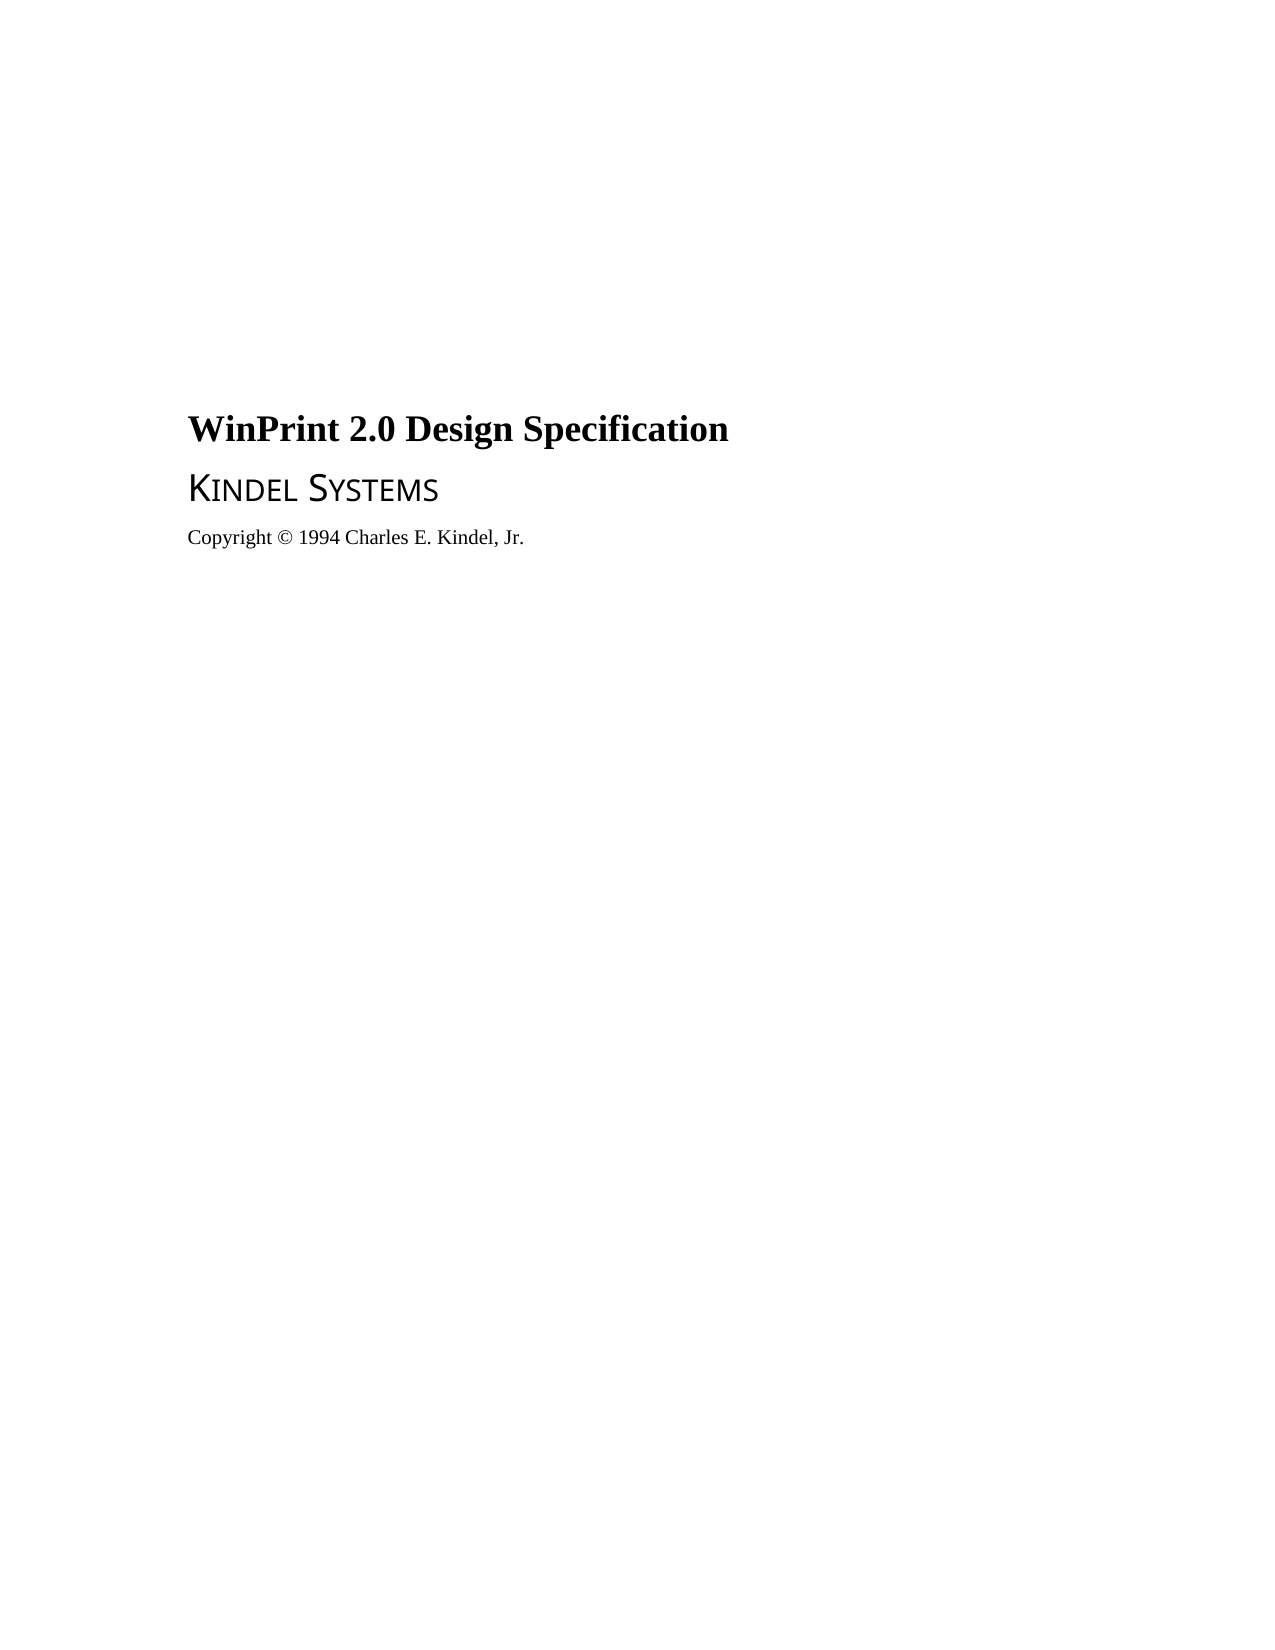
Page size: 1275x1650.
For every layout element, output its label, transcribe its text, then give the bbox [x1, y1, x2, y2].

text WinPrint 2.0 Design Specification [187, 406, 1087, 449]
text Kindel Systems [187, 462, 1087, 513]
text Copyright © 1994 Charles E. Kindel, Jr. [187, 525, 1087, 549]
